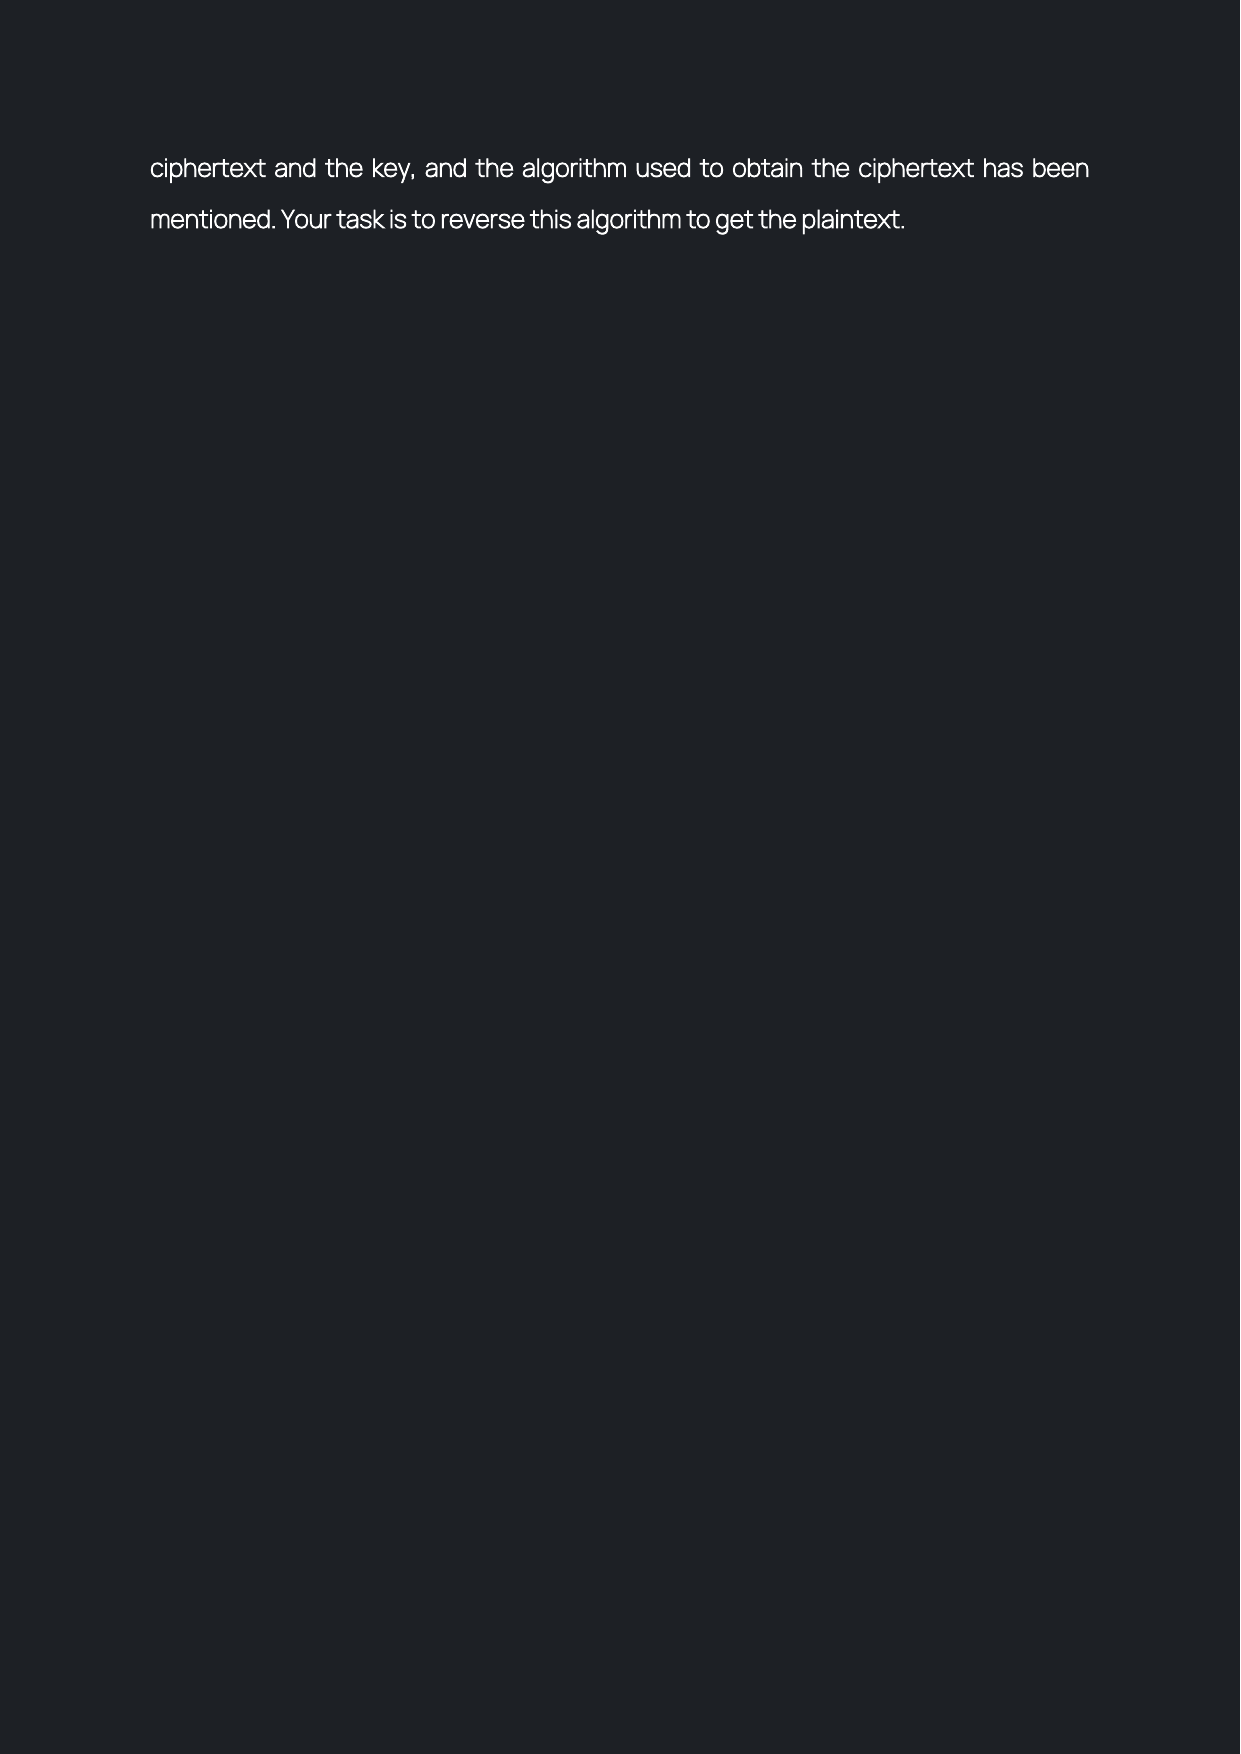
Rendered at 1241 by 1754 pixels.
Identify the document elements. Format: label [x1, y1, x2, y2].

text [150, 150, 1090, 235]
